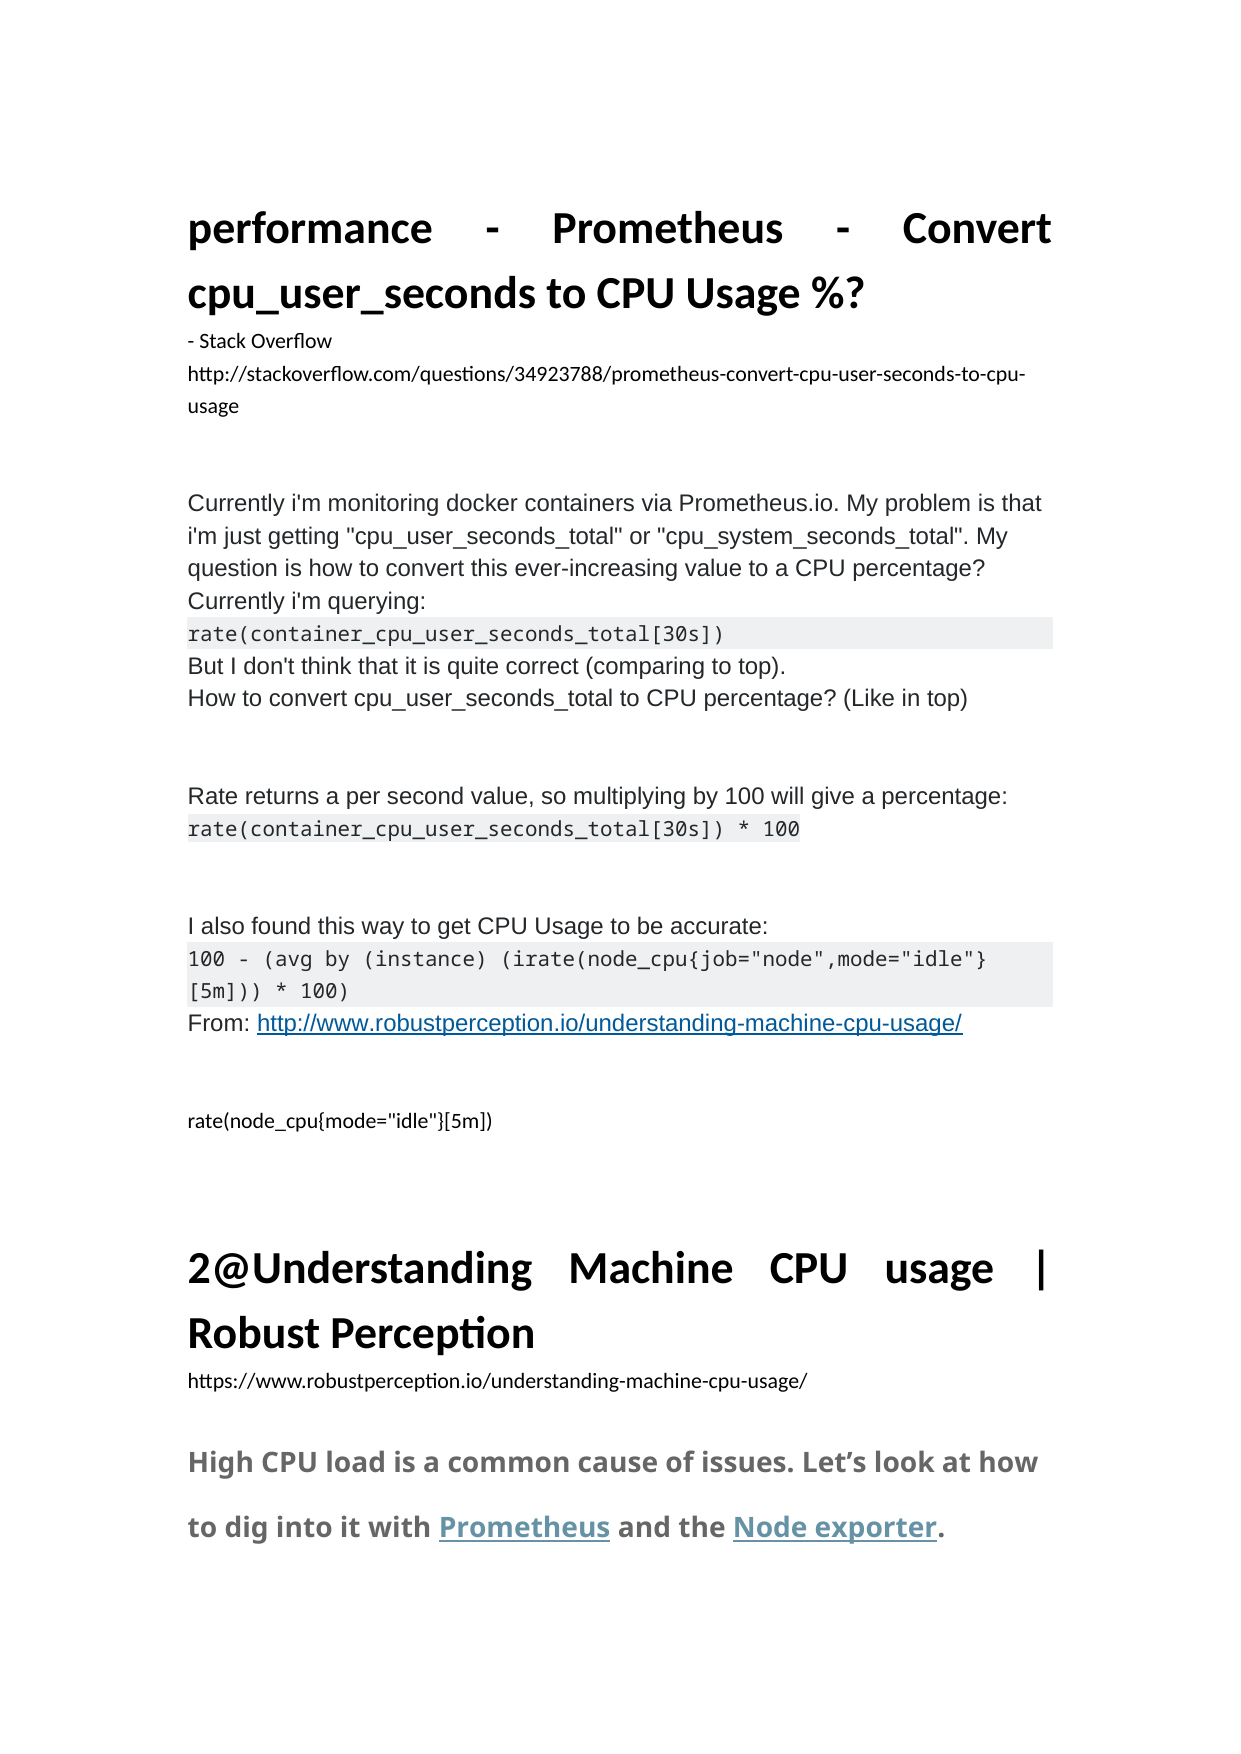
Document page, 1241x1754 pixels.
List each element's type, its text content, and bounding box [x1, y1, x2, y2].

text I also found this way to get CPU Usage to be accurate: [187, 909, 1053, 942]
text From: http://www.robustperception.io/understanding-machine-cpu-usage/ [187, 1007, 1053, 1039]
text https://www.robustperception.io/understanding-machine-cpu-usage/ [187, 1364, 1053, 1397]
text Currently i'm monitoring docker containers via Prometheus.io. My problem is that i'm just getting "cpu_user_seconds_total" or "cpu_system_seconds_total". My question is how to convert this ever-increasing value to a CPU percentage? [187, 487, 1053, 584]
text Rate returns a per second value, so multiplying by 100 will give a percentage: [187, 779, 1053, 812]
text http://stackoverflow.com/questions/34923788/prometheus-convert-cpu-user-seconds-to-cpu-usage [187, 357, 1053, 422]
text But I don't think that it is quite correct (comparing to top). [187, 649, 1053, 682]
text - Stack Overflow [187, 324, 1053, 357]
text 100 - (avg by (instance) (irate(node_cpu{job="node",mode="idle"}[5m])) * 100) [187, 942, 1053, 1007]
subtitle performance - Prometheus - Convert cpu_user_seconds to CPU Usage %? [187, 194, 1053, 324]
text rate(node_cpu{mode="idle"}[5m]) [187, 1104, 1053, 1137]
text How to convert cpu_user_seconds_total to CPU percentage? (Like in top) [187, 682, 1053, 714]
text Currently i'm querying: [187, 584, 1053, 617]
text rate(container_cpu_user_seconds_total[30s]) [187, 617, 1053, 649]
text High CPU load is a common cause of issues. Let’s look at how to dig into it with Prometheus and the Node exporter. [187, 1429, 1053, 1559]
subtitle 2@Understanding Machine CPU usage | Robust Perception [187, 1234, 1053, 1364]
text rate(container_cpu_user_seconds_total[30s]) * 100 [187, 812, 1053, 844]
